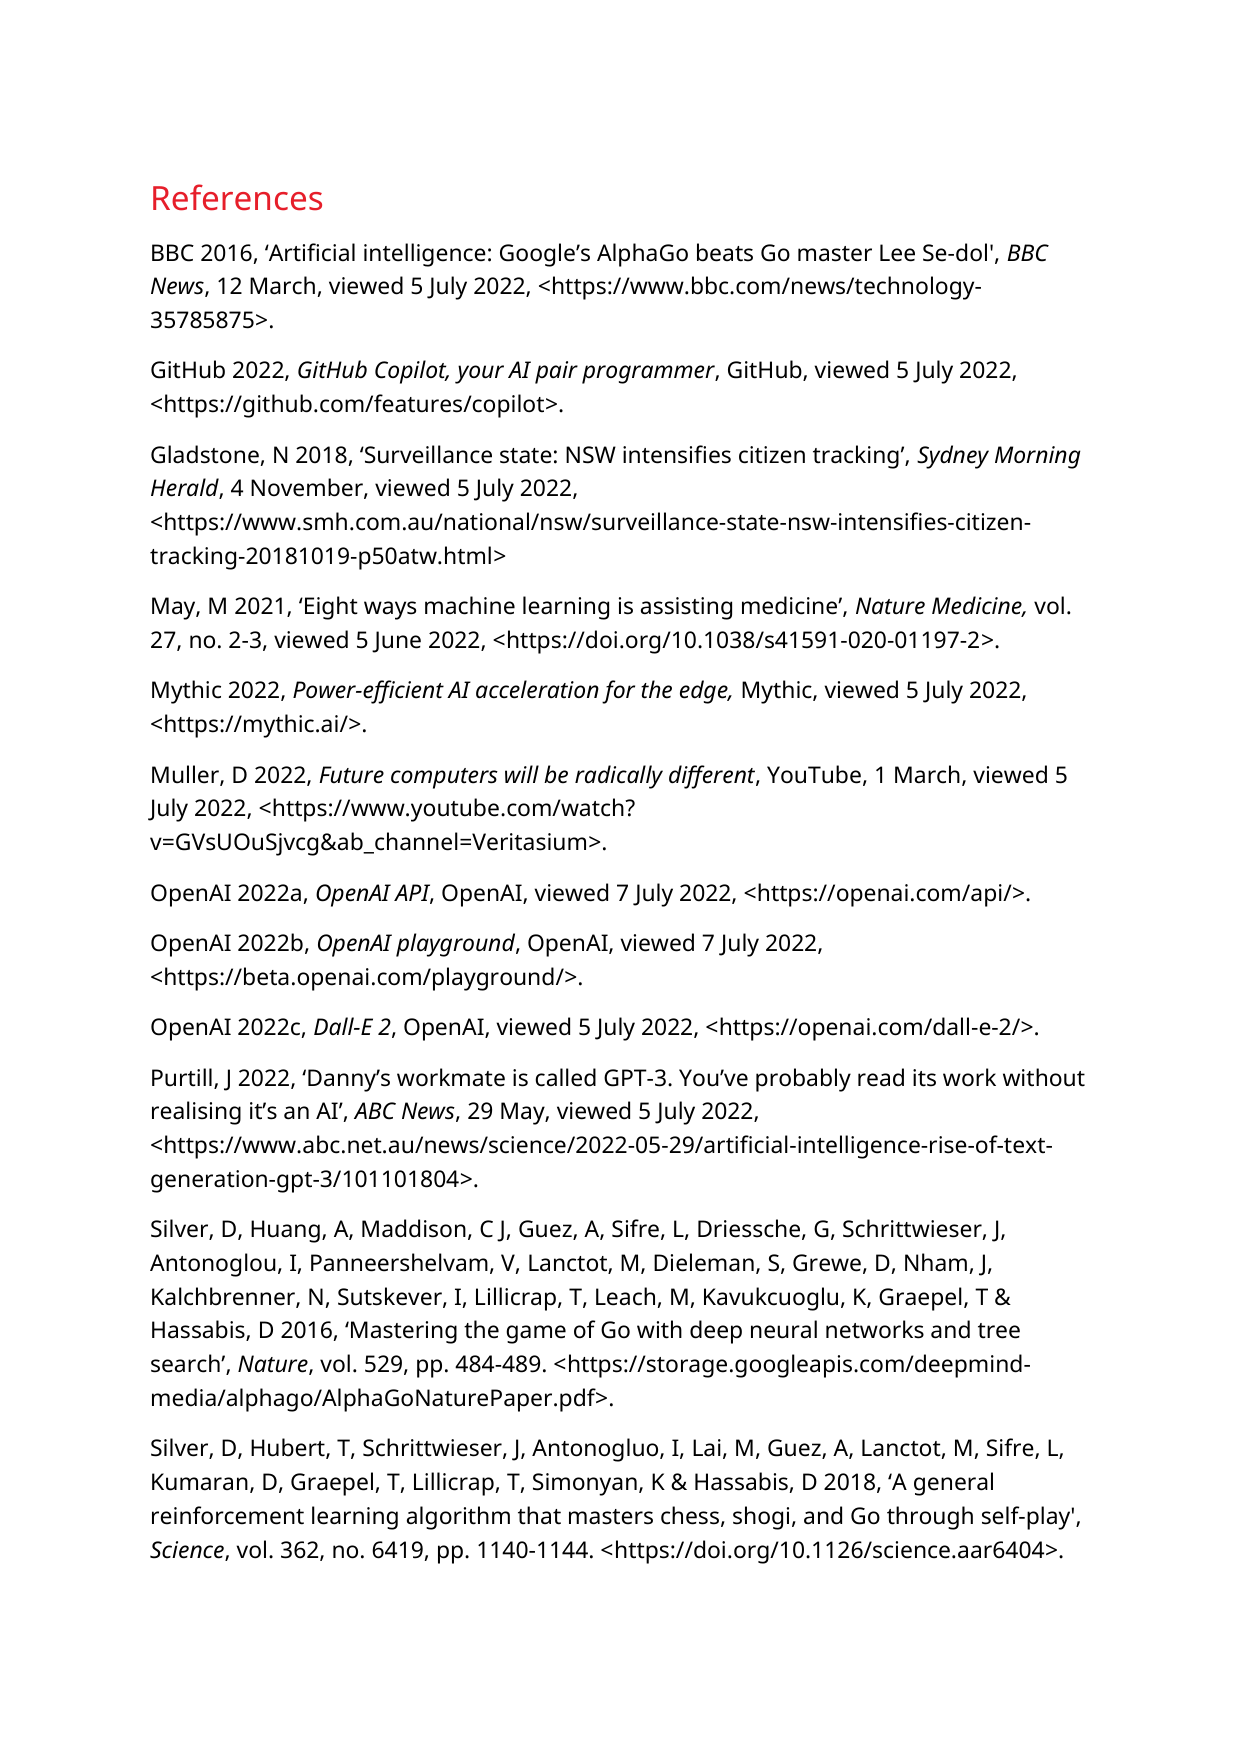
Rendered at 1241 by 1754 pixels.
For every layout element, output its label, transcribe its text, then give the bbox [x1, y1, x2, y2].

text OpenAI 2022b, OpenAI playground, OpenAI, viewed 7 July 2022, <https://beta.openai.com/playground/>. [150, 927, 1090, 992]
text Muller, D 2022, Future computers will be radically different, YouTube, 1 March, viewed 5 July 2022, <https://www.youtube.com/watch?v=GVsUOuSjvcg&ab_channel=Veritasium>. [150, 758, 1090, 857]
text Mythic 2022, Power-efficient AI acceleration for the edge, Mythic, viewed 5 July 2022, <https://mythic.ai/>. [150, 674, 1090, 739]
text Silver, D, Hubert, T, Schrittwieser, J, Antonogluo, I, Lai, M, Guez, A, Lanctot, M, Sifre, L, Kumaran, D, Graepel, T, Lillicrap, T, Simonyan, K & Hassabis, D 2018, ‘A general reinforcement learning algorithm that masters chess, shogi, and Go through self-play', Science, vol. 362, no. 6419, pp. 1140-1144. <https://doi.org/10.1126/science.aar6404>. [150, 1432, 1090, 1565]
text OpenAI 2022c, Dall-E 2, OpenAI, viewed 5 July 2022, <https://openai.com/dall-e-2/>. [150, 1011, 1090, 1042]
text BBC 2016, ‘Artificial intelligence: Google’s AlphaGo beats Go master Lee Se-dol', BBC News, 12 March, viewed 5 July 2022, <https://www.bbc.com/news/technology-35785875>. [150, 236, 1090, 335]
text Silver, D, Huang, A, Maddison, C J, Guez, A, Sifre, L, Driessche, G, Schrittwieser, J, Antonoglou, I, Panneershelvam, V, Lanctot, M, Dieleman, S, Grewe, D, Nham, J, Kalchbrenner, N, Sutskever, I, Lillicrap, T, Leach, M, Kavukcuoglu, K, Graepel, T & Hassabis, D 2016, ‘Mastering the game of Go with deep neural networks and tree search’, Nature, vol. 529, pp. 484-489. <https://storage.googleapis.com/deepmind-media/alphago/AlphaGoNaturePaper.pdf>. [150, 1213, 1090, 1413]
subtitle References [150, 175, 1090, 220]
text Gladstone, N 2018, ‘Surveillance state: NSW intensifies citizen tracking’, Sydney Morning Herald, 4 November, viewed 5 July 2022, <https://www.smh.com.au/national/nsw/surveillance-state-nsw-intensifies-citizen-tracking-20181019-p50atw.html> [150, 438, 1090, 571]
text May, M 2021, ‘Eight ways machine learning is assisting medicine’, Nature Medicine, vol. 27, no. 2-3, viewed 5 June 2022, <https://doi.org/10.1038/s41591-020-01197-2>. [150, 590, 1090, 655]
text OpenAI 2022a, OpenAI API, OpenAI, viewed 7 July 2022, <https://openai.com/api/>. [150, 876, 1090, 908]
text Purtill, J 2022, ‘Danny’s workmate is called GPT-3. You’ve probably read its work without realising it’s an AI’, ABC News, 29 May, viewed 5 July 2022, <https://www.abc.net.au/news/science/2022-05-29/artificial-intelligence-rise-of-text-generation-gpt-3/101101804>. [150, 1061, 1090, 1194]
text GitHub 2022, GitHub Copilot, your AI pair programmer, GitHub, viewed 5 July 2022, <https://github.com/features/copilot>. [150, 354, 1090, 419]
